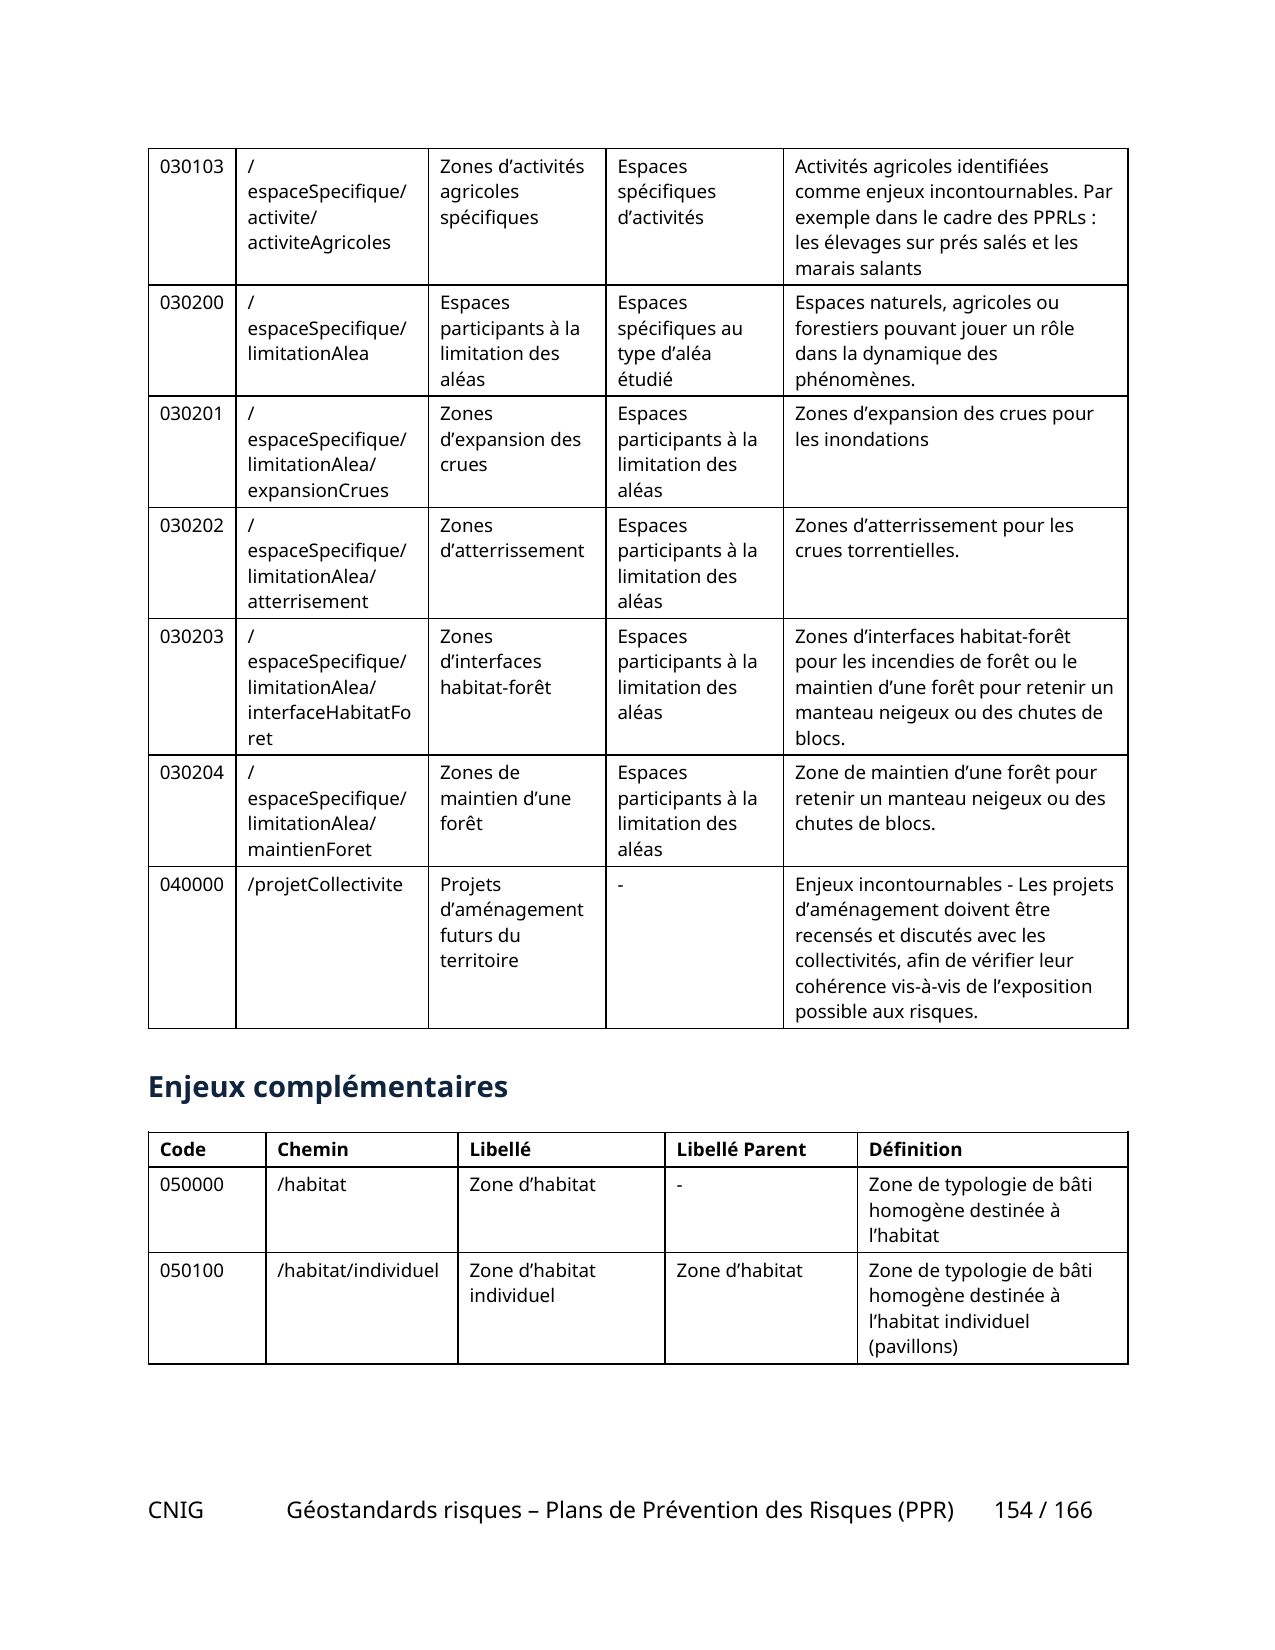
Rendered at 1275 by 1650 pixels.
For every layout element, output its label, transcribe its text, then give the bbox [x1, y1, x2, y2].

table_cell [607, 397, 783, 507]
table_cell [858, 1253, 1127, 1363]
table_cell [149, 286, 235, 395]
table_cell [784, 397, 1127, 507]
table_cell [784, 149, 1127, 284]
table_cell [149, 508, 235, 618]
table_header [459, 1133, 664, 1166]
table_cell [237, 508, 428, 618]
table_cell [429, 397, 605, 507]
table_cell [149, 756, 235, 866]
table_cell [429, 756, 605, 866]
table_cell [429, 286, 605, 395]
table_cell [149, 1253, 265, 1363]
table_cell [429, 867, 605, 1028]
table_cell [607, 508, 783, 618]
subtitle Enjeux complémentaires [148, 1067, 1127, 1106]
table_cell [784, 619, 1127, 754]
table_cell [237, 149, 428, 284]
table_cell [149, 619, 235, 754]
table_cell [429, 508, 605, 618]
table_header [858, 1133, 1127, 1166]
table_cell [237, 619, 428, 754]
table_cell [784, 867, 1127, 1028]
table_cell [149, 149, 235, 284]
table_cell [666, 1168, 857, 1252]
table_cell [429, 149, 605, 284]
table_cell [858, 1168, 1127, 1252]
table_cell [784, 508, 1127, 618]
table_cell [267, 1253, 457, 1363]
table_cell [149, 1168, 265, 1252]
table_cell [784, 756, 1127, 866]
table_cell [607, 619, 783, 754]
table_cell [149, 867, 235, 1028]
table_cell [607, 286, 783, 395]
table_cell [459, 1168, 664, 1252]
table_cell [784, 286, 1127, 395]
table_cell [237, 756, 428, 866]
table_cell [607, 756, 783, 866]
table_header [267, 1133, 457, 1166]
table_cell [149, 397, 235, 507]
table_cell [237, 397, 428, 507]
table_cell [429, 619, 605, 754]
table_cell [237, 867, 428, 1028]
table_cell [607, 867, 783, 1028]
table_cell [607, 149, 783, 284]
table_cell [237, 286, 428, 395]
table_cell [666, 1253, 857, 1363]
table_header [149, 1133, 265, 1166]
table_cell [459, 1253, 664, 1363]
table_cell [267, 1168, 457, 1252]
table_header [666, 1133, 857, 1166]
